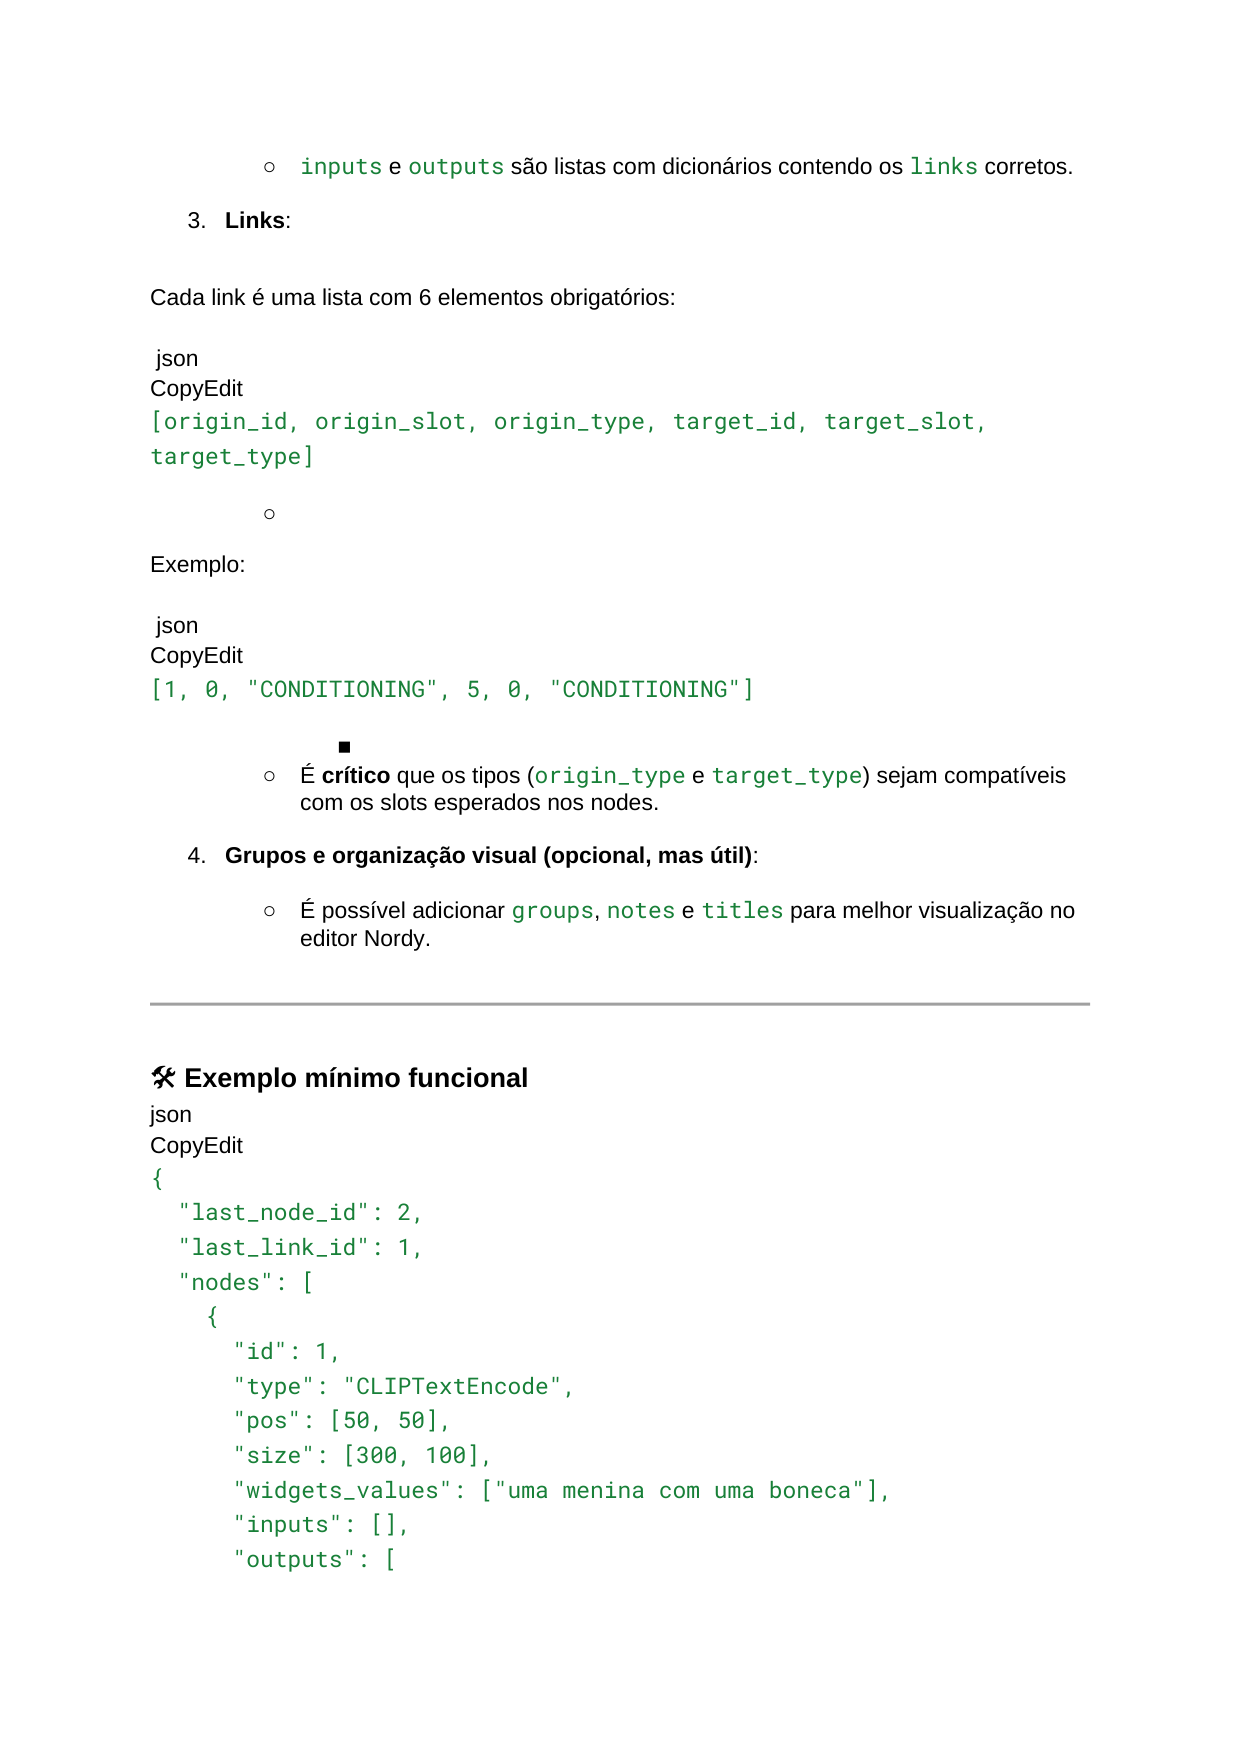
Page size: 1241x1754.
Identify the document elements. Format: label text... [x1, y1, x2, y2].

text "id": 1, [150, 1335, 1090, 1366]
text CopyEdit [150, 1132, 1090, 1158]
list É possível adicionar groups, notes e titles para melhor visualização no editor Nordy. [262, 894, 1090, 977]
text "last_node_id": 2, [150, 1197, 1090, 1227]
list inputs e outputs são listas com dicionários contendo os links corretos. [262, 150, 1090, 207]
text "last_link_id": 1, [150, 1231, 1090, 1261]
list Grupos e organização visual (opcional, mas útil): [187, 842, 1090, 894]
text Exemplo: json CopyEdit [1, 0, "CONDITIONING", 5, 0, "CONDITIONING"] [150, 551, 1090, 703]
text "outputs": [ [150, 1543, 1090, 1574]
list Links: [187, 207, 1090, 259]
list É crítico que os tipos (origin_type e target_type) sejam compatíveis com os slots esperados nos nodes. [262, 759, 1090, 842]
text "size": [300, 100], [150, 1439, 1090, 1469]
text "inputs": [], [150, 1509, 1090, 1539]
text "nodes": [ [150, 1266, 1090, 1296]
subtitle 🛠️ Exemplo mínimo funcional [150, 1062, 1090, 1093]
text Cada link é uma lista com 6 elementos obrigatórios: json CopyEdit [origin_id, origin_slot, origin_type, target_id, target_slot, target_type] [150, 284, 1090, 471]
text { [150, 1162, 1090, 1192]
text json [150, 1101, 1090, 1128]
text "widgets_values": ["uma menina com uma boneca"], [150, 1474, 1090, 1504]
text "type": "CLIPTextEncode", [150, 1370, 1090, 1400]
text "pos": [50, 50], [150, 1405, 1090, 1435]
text { [150, 1301, 1090, 1331]
